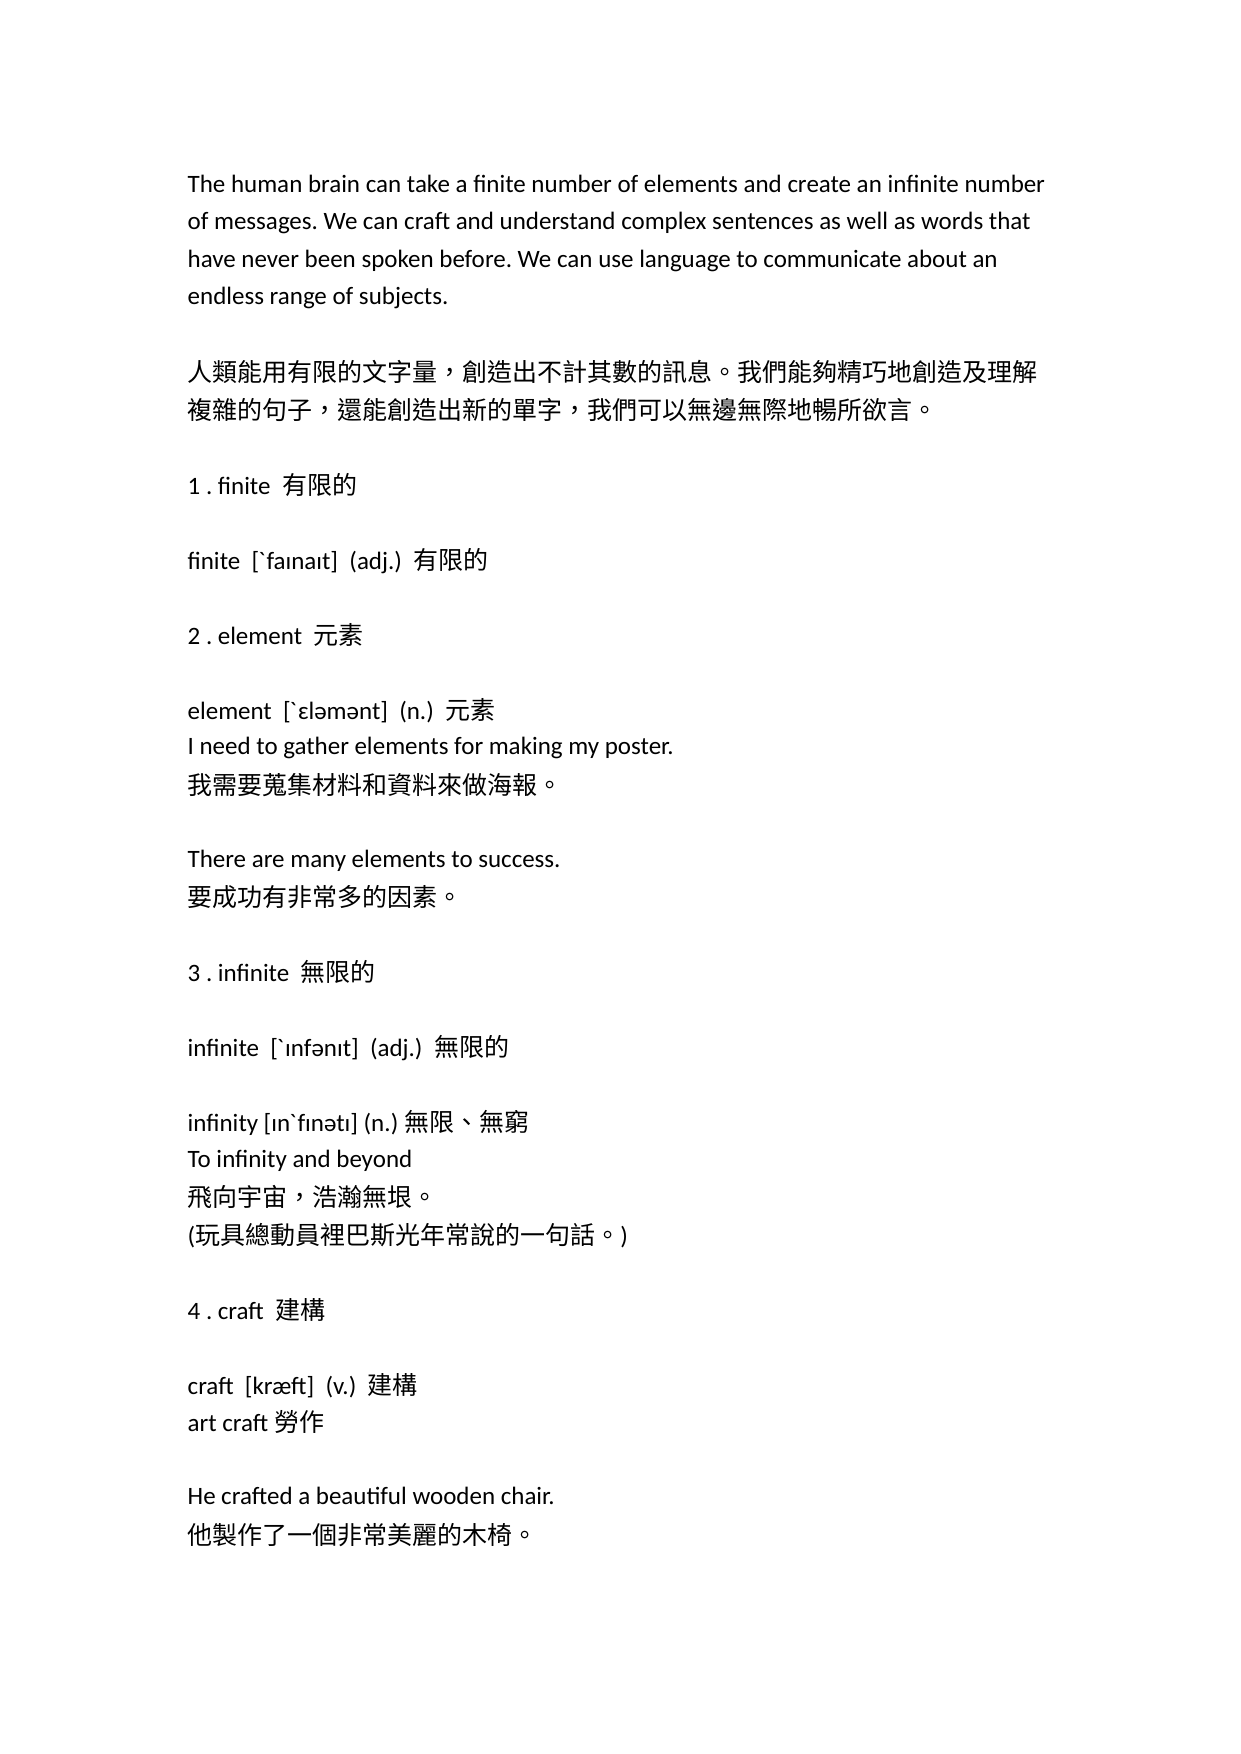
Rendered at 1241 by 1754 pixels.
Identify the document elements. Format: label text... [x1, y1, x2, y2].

text 4 . craft 建構 [187, 1289, 1053, 1327]
text He crafted a beautiful wooden chair. [187, 1477, 1053, 1514]
text craft [kræft] (v.) 建構 [187, 1364, 1053, 1402]
text There are many elements to success. [187, 839, 1053, 877]
text 2 . element 元素 [187, 614, 1053, 652]
text art craft 勞作 [187, 1402, 1053, 1439]
text (玩具總動員裡巴斯光年常說的一句話。) [187, 1214, 1053, 1252]
text I need to gather elements for making my poster. [187, 727, 1053, 764]
text element [ˋɛləmənt] (n.) 元素 [187, 689, 1053, 727]
text 1 . finite 有限的 [187, 464, 1053, 502]
text 人類能用有限的文字量，創造出不計其數的訊息。我們能夠精巧地創造及理解複雜的句子，還能創造出新的單字，我們可以無邊無際地暢所欲言。 [187, 352, 1053, 427]
text finite [ˋfaɪnaɪt] (adj.) 有限的 [187, 539, 1053, 577]
text To infinity and beyond [187, 1139, 1053, 1177]
text 我需要蒐集材料和資料來做海報。 [187, 764, 1053, 802]
text 要成功有非常多的因素。 [187, 877, 1053, 914]
text 3 . infinite 無限的 [187, 952, 1053, 989]
text infinity [ɪnˋfɪnətɪ] (n.) 無限、無窮 [187, 1102, 1053, 1139]
text The human brain can take a finite number of elements and create an infinite number of messages. We can craft and understand complex sentences as well as words that have never been spoken before. We can use language to communicate about an endless range of subjects. [187, 164, 1053, 314]
text infinite [ˋɪnfənɪt] (adj.) 無限的 [187, 1027, 1053, 1064]
text 他製作了一個非常美麗的木椅。 [187, 1514, 1053, 1552]
text 飛向宇宙，浩瀚無垠。 [187, 1177, 1053, 1214]
